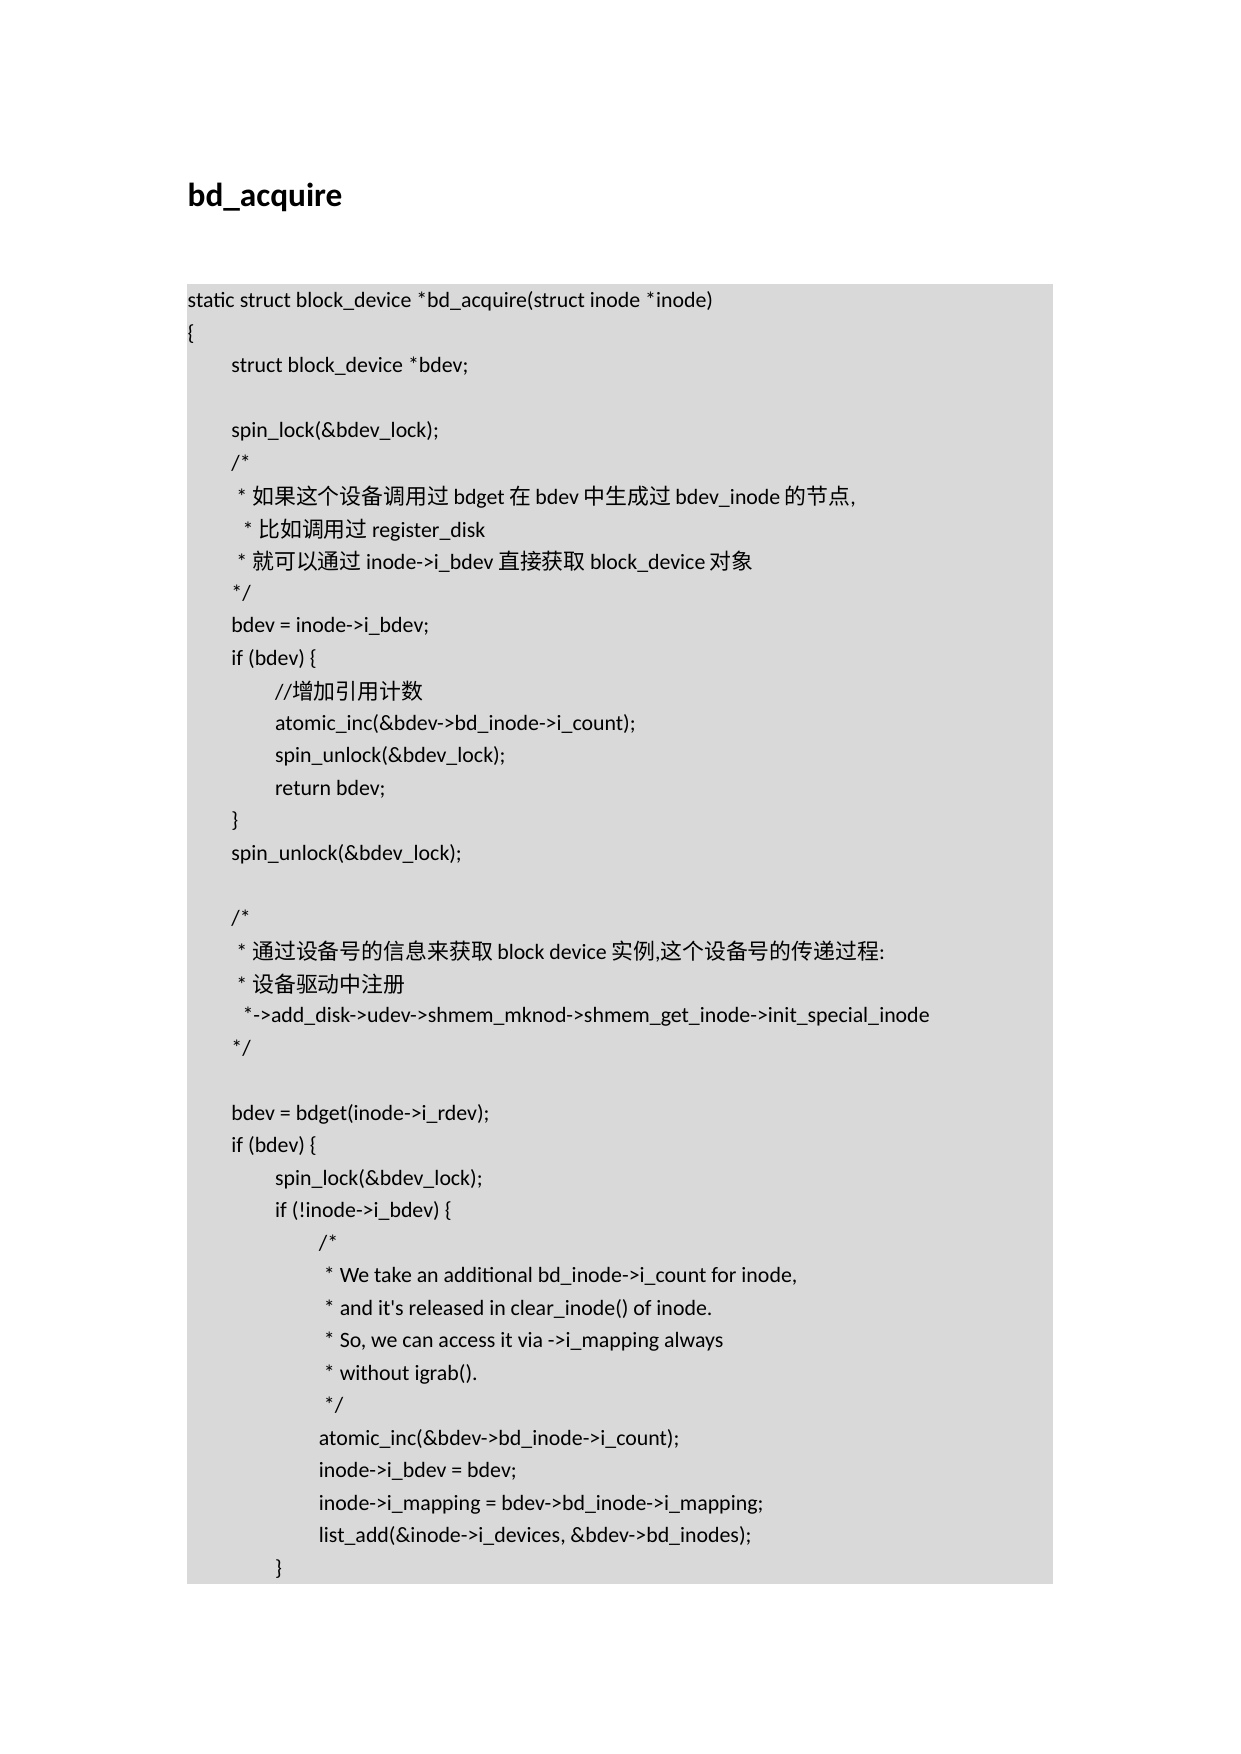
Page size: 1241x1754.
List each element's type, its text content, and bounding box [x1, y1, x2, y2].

text { [187, 316, 1053, 349]
text */ [187, 1389, 1053, 1421]
text *->add_disk->udev->shmem_mknod->shmem_get_inode->init_special_inode [187, 999, 1053, 1031]
text */ [187, 576, 1053, 609]
text * 比如调用过register_disk [187, 511, 1053, 544]
text } [187, 1551, 1053, 1584]
text return bdev; [187, 771, 1053, 804]
text struct block_device *bdev; [187, 349, 1053, 381]
text if (bdev) { [187, 1129, 1053, 1161]
text * 设备驱动中注册 [187, 966, 1053, 999]
text atomic_inc(&bdev->bd_inode->i_count); [187, 706, 1053, 739]
text static struct block_device *bd_acquire(struct inode *inode) [187, 284, 1053, 316]
text * without igrab(). [187, 1356, 1053, 1389]
subtitle bd_acquire [187, 162, 1053, 227]
text //增加引用计数 [187, 674, 1053, 706]
text spin_lock(&bdev_lock); [187, 1161, 1053, 1194]
text atomic_inc(&bdev->bd_inode->i_count); [187, 1421, 1053, 1454]
text bdev = bdget(inode->i_rdev); [187, 1096, 1053, 1129]
text if (!inode->i_bdev) { [187, 1194, 1053, 1226]
text * 如果这个设备调用过bdget在bdev中生成过bdev_inode的节点, [187, 479, 1053, 511]
text inode->i_mapping = bdev->bd_inode->i_mapping; [187, 1486, 1053, 1519]
text * and it's released in clear_inode() of inode. [187, 1291, 1053, 1324]
text * 就可以通过inode->i_bdev直接获取block_device对象 [187, 544, 1053, 576]
text */ [187, 1031, 1053, 1064]
text * We take an additional bd_inode->i_count for inode, [187, 1259, 1053, 1291]
text spin_unlock(&bdev_lock); [187, 739, 1053, 771]
text if (bdev) { [187, 641, 1053, 674]
text /* [187, 901, 1053, 934]
text bdev = inode->i_bdev; [187, 609, 1053, 641]
text spin_lock(&bdev_lock); [187, 414, 1053, 446]
text /* [187, 1226, 1053, 1259]
text } [187, 804, 1053, 836]
text * 通过设备号的信息来获取block device实例,这个设备号的传递过程: [187, 934, 1053, 966]
text spin_unlock(&bdev_lock); [187, 836, 1053, 869]
text * So, we can access it via ->i_mapping always [187, 1324, 1053, 1356]
text list_add(&inode->i_devices, &bdev->bd_inodes); [187, 1519, 1053, 1551]
text inode->i_bdev = bdev; [187, 1454, 1053, 1486]
text /* [187, 446, 1053, 479]
